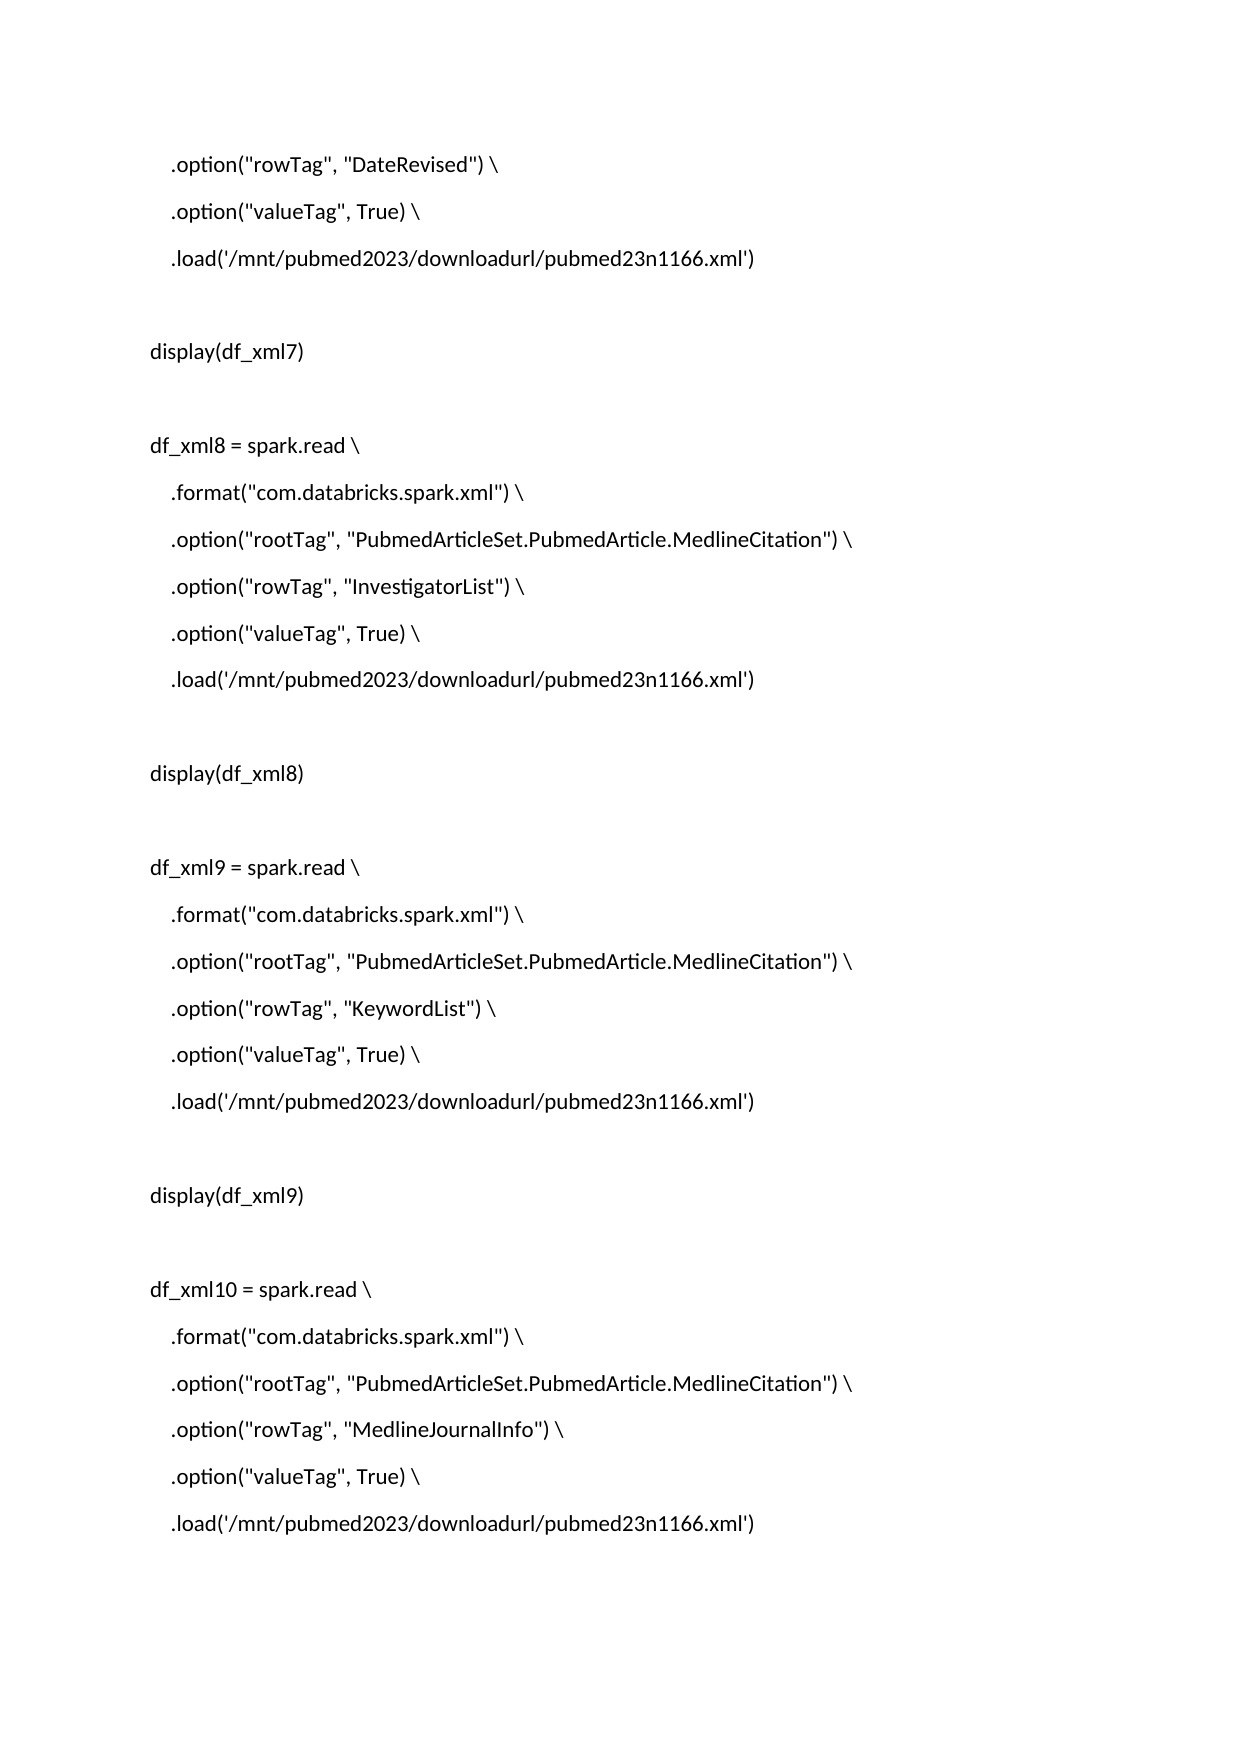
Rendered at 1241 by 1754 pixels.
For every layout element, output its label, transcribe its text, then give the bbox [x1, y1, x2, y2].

text .format("com.databricks.spark.xml") \ [150, 478, 1090, 506]
text display(df_xml9) [150, 1181, 1090, 1209]
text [150, 244, 1090, 272]
text .option("rowTag", "KeywordList") \ [150, 994, 1090, 1022]
text df_xml9 = spark.read \ [150, 853, 1090, 881]
text .option("rowTag", "InvestigatorList") \ [150, 572, 1090, 600]
text .load('/mnt/pubmed2023/downloadurl/pubmed23n1166.xml') [150, 666, 1090, 694]
text .option("rootTag", "PubmedArticleSet.PubmedArticle.MedlineCitation") \ [150, 525, 1090, 553]
text display(df_xml8) [150, 759, 1090, 787]
text .option("rowTag", "MedlineJournalInfo") \ [150, 1416, 1090, 1444]
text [150, 1369, 1090, 1397]
text .load('/mnt/pubmed2023/downloadurl/pubmed23n1166.xml') [150, 1087, 1090, 1116]
text .option("valueTag", True) \ [150, 1462, 1090, 1491]
text display(df_xml7) [150, 337, 1090, 366]
text .load('/mnt/pubmed2023/downloadurl/pubmed23n1166.xml') [150, 1509, 1090, 1537]
text .option("rootTag", "PubmedArticleSet.PubmedArticle.MedlineCitation") \ [150, 947, 1090, 975]
text .option("valueTag", True) \ [150, 1041, 1090, 1069]
text .option("rowTag", "DateRevised") \ [150, 150, 1090, 178]
text df_xml8 = spark.read \ [150, 431, 1090, 459]
text .option("valueTag", True) \ [150, 619, 1090, 647]
text .format("com.databricks.spark.xml") \ [150, 1322, 1090, 1350]
text .option("valueTag", True) \ [150, 197, 1090, 225]
text .format("com.databricks.spark.xml") \ [150, 900, 1090, 928]
text df_xml10 = spark.read \ [150, 1275, 1090, 1303]
